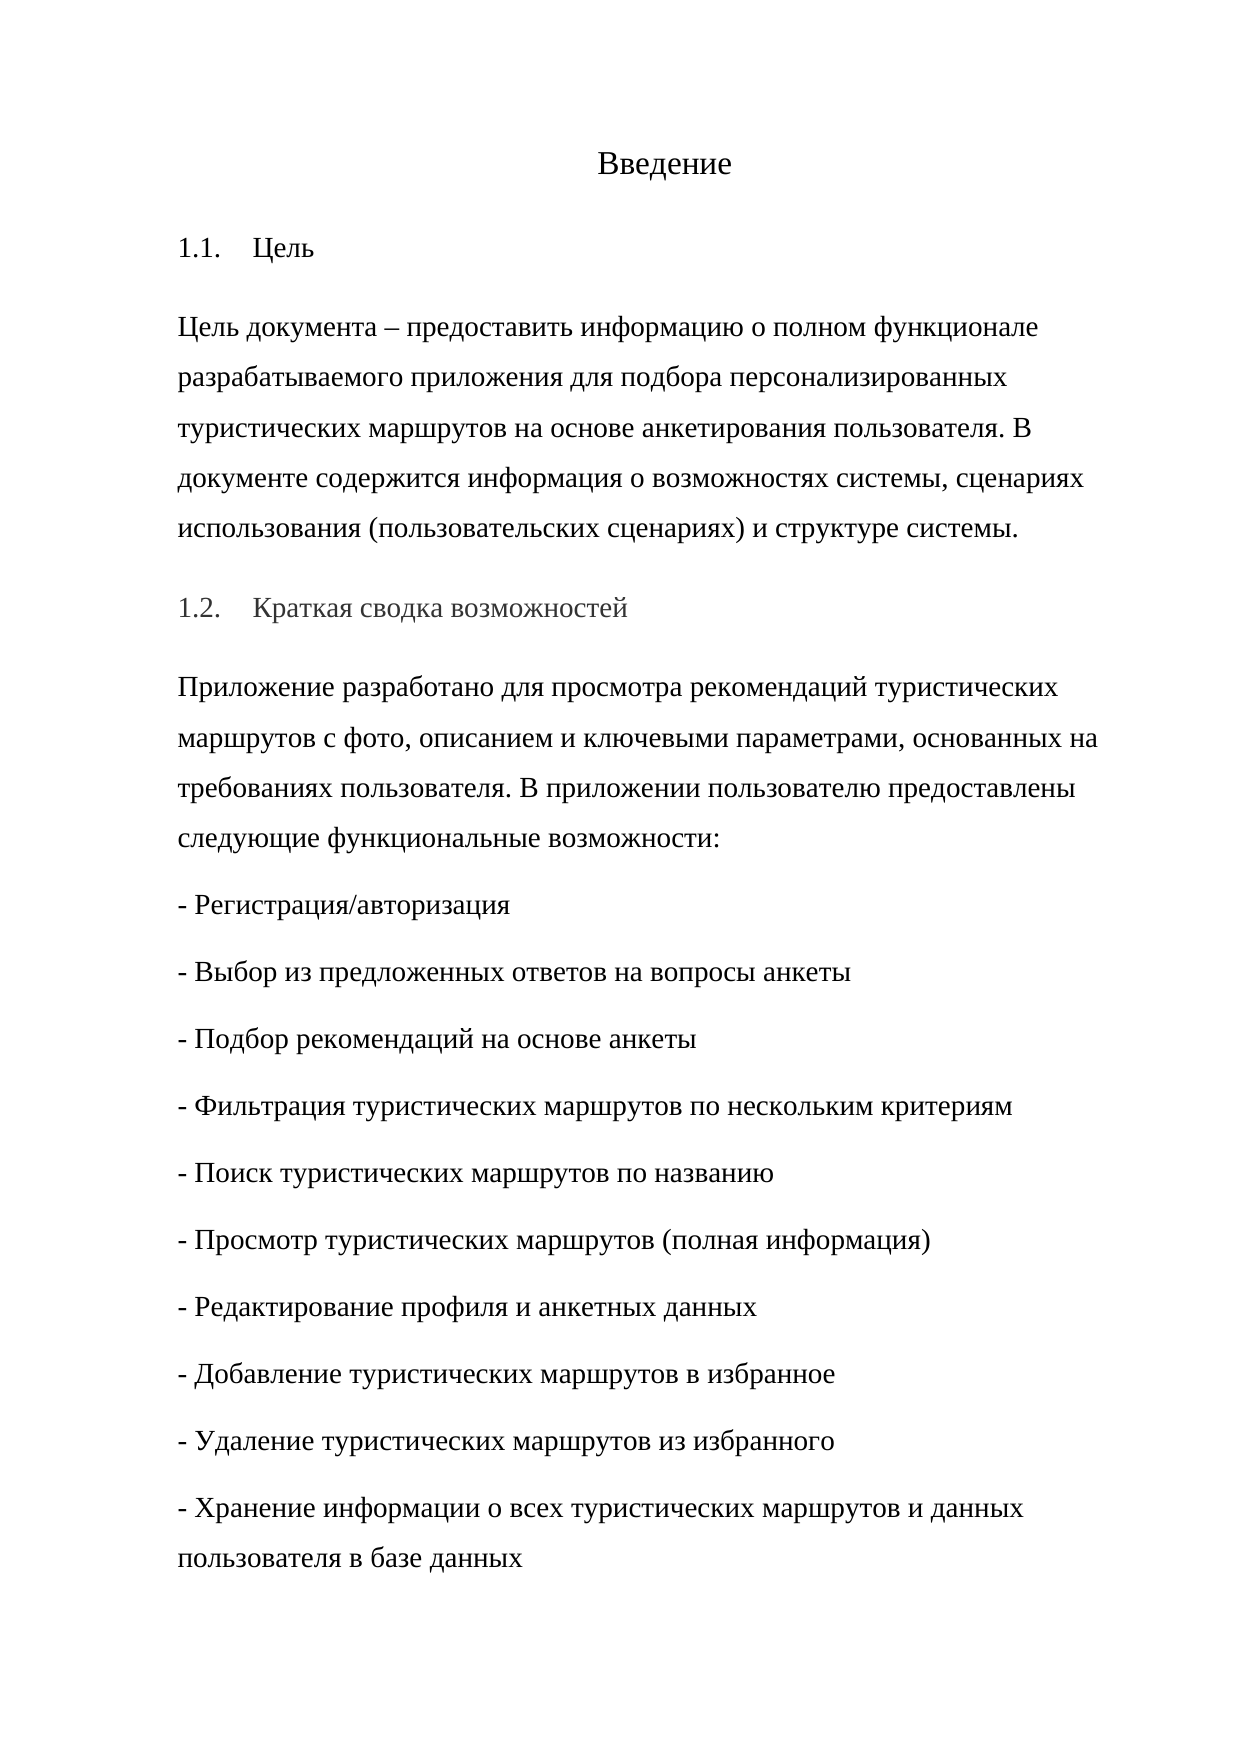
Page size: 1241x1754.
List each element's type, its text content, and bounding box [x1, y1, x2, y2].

text - Хранение информации о всех туристических маршрутов и данных пользователя в базе данных [177, 1490, 1152, 1574]
text - Добавление туристических маршрутов в избранное [177, 1356, 1152, 1390]
text - Поиск туристических маршрутов по названию [177, 1155, 1152, 1189]
text - Просмотр туристических маршрутов (полная информация) [177, 1222, 1152, 1256]
subtitle Краткая сводка возможностей [177, 590, 1152, 623]
text - Фильтрация туристических маршрутов по нескольким критериям [177, 1088, 1152, 1122]
text - Подбор рекомендаций на основе анкеты [177, 1021, 1152, 1055]
text - Регистрация/авторизация [177, 887, 1152, 921]
subtitle Введение [177, 143, 1152, 181]
text - Редактирование профиля и анкетных данных [177, 1289, 1152, 1323]
text Приложение разработано для просмотра рекомендаций туристических маршрутов с фото, описанием и ключевыми параметрами, основанных на требованиях пользователя. В приложении пользователю предоставлены следующие функциональные возможности: [177, 669, 1152, 854]
text - Удаление туристических маршрутов из избранного [177, 1423, 1152, 1457]
text Цель документа – предоставить информацию о полном функционале разрабатываемого приложения для подбора персонализированных туристических маршрутов на основе анкетирования пользователя. В документе содержится информация о возможностях системы, сценариях использования (пользовательских сценариях) и структуре системы. [177, 309, 1152, 544]
text - Выбор из предложенных ответов на вопросы анкеты [177, 954, 1152, 988]
subtitle Цель [177, 230, 1152, 263]
